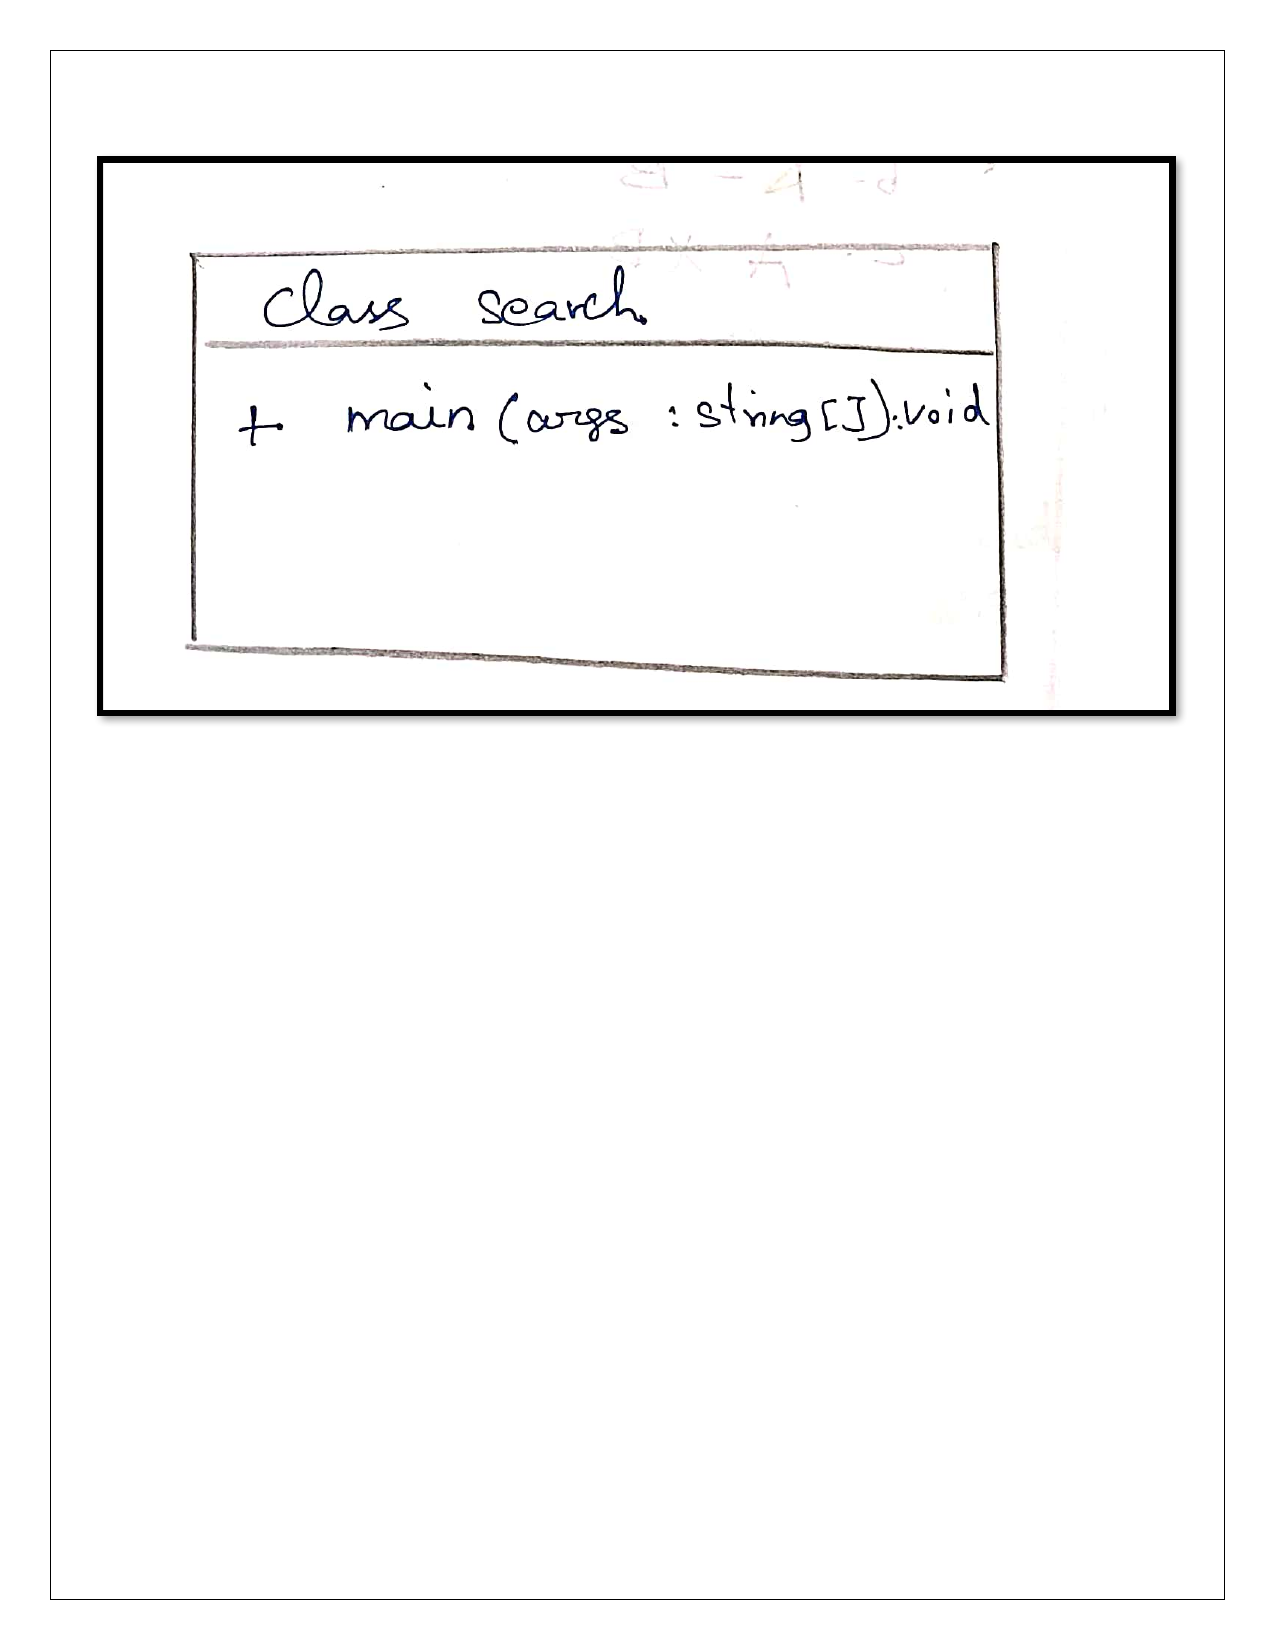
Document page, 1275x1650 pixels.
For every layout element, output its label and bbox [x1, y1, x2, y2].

picture [103, 163, 1169, 710]
